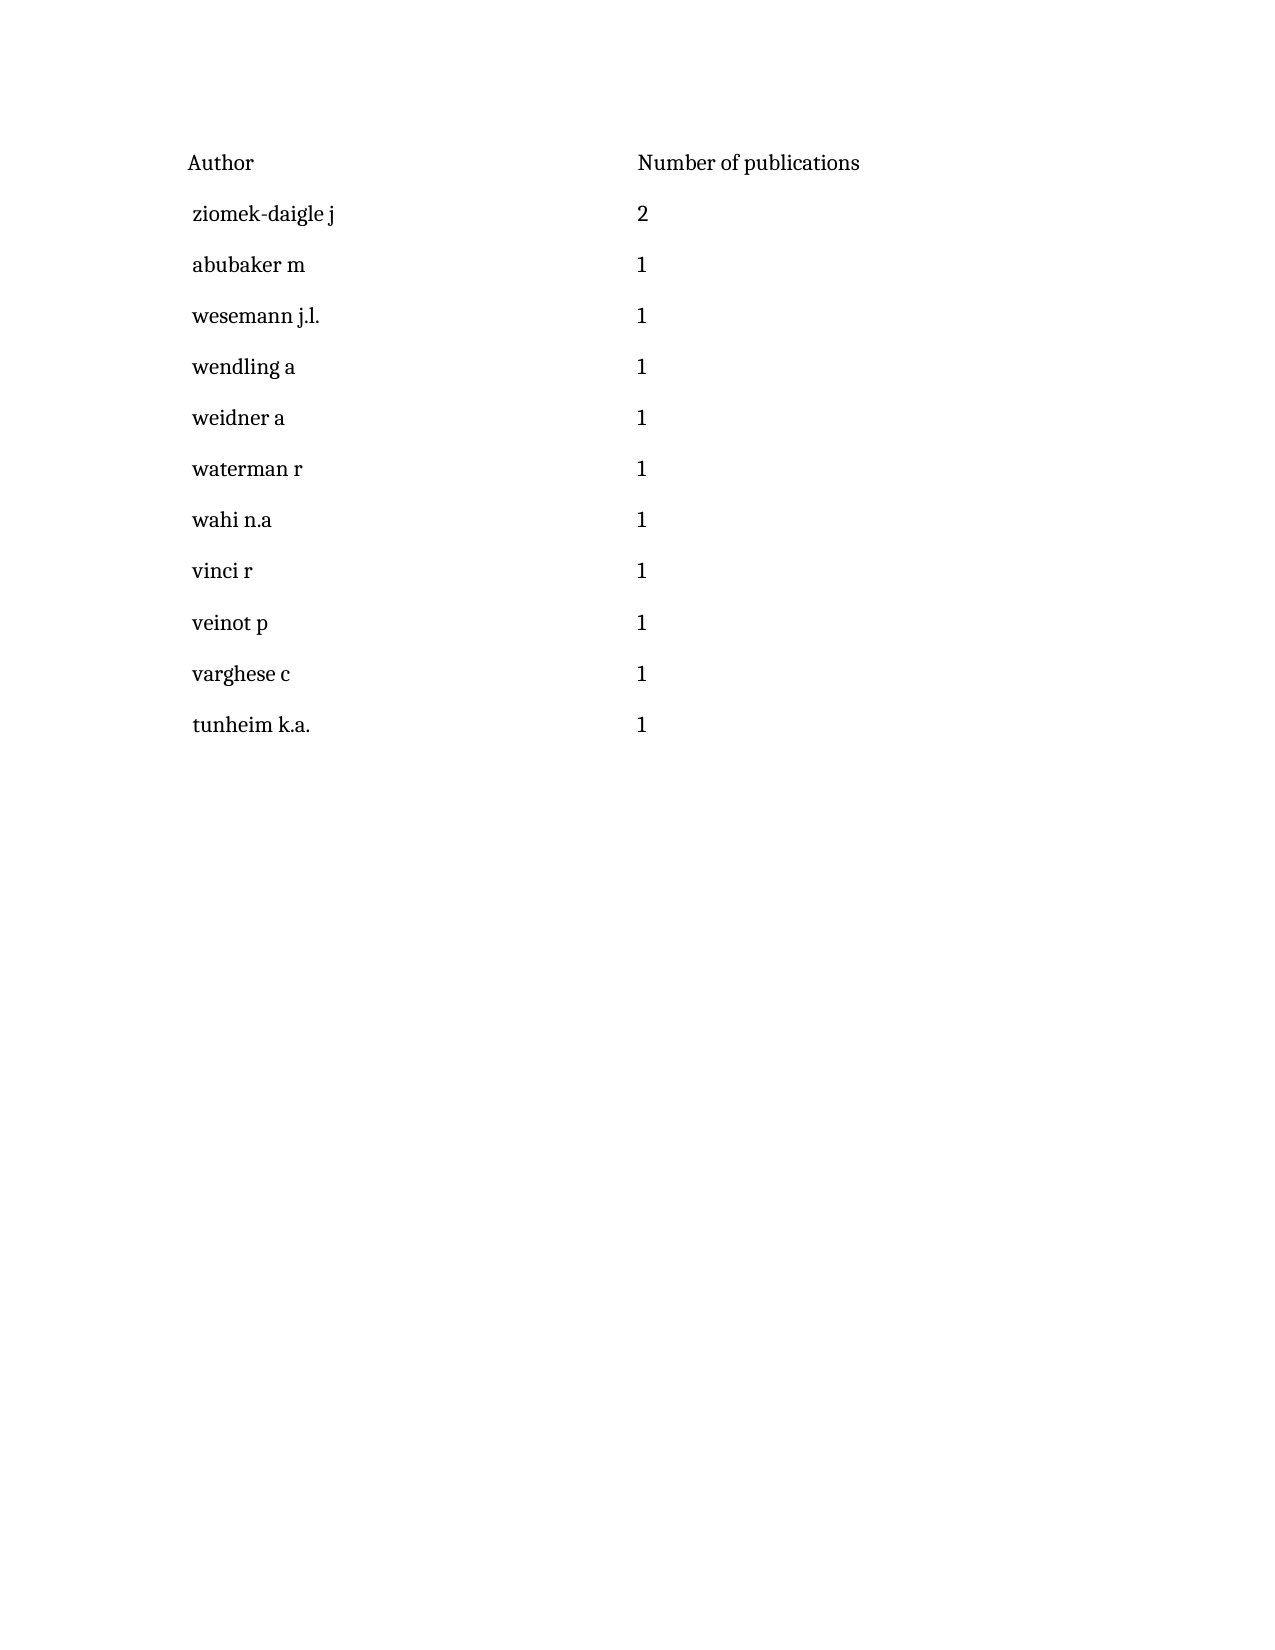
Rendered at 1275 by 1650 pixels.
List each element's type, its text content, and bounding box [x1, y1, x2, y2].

table_cell 1 [626, 660, 1076, 711]
table_cell 1 [626, 558, 1076, 609]
table_cell 1 [626, 303, 1076, 354]
table_cell 1 [626, 354, 1076, 405]
table_cell tunheim k.a. [176, 711, 626, 762]
table_cell abubaker m [176, 252, 626, 303]
table_cell 1 [626, 405, 1076, 456]
table_cell 1 [626, 609, 1076, 660]
table_header Number of publications [626, 150, 1076, 201]
table_cell wendling a [176, 354, 626, 405]
table_cell ziomek-daigle j [176, 201, 626, 252]
table_header Author [176, 150, 626, 201]
table_cell wahi n.a [176, 507, 626, 558]
table_cell wesemann j.l. [176, 303, 626, 354]
table_cell waterman r [176, 456, 626, 507]
table_cell 1 [626, 456, 1076, 507]
table_cell vinci r [176, 558, 626, 609]
table_cell weidner a [176, 405, 626, 456]
table_cell 2 [626, 201, 1076, 252]
table_cell veinot p [176, 609, 626, 660]
table_cell 1 [626, 507, 1076, 558]
table_cell 1 [626, 252, 1076, 303]
table_cell varghese c [176, 660, 626, 711]
table_cell 1 [626, 711, 1076, 762]
